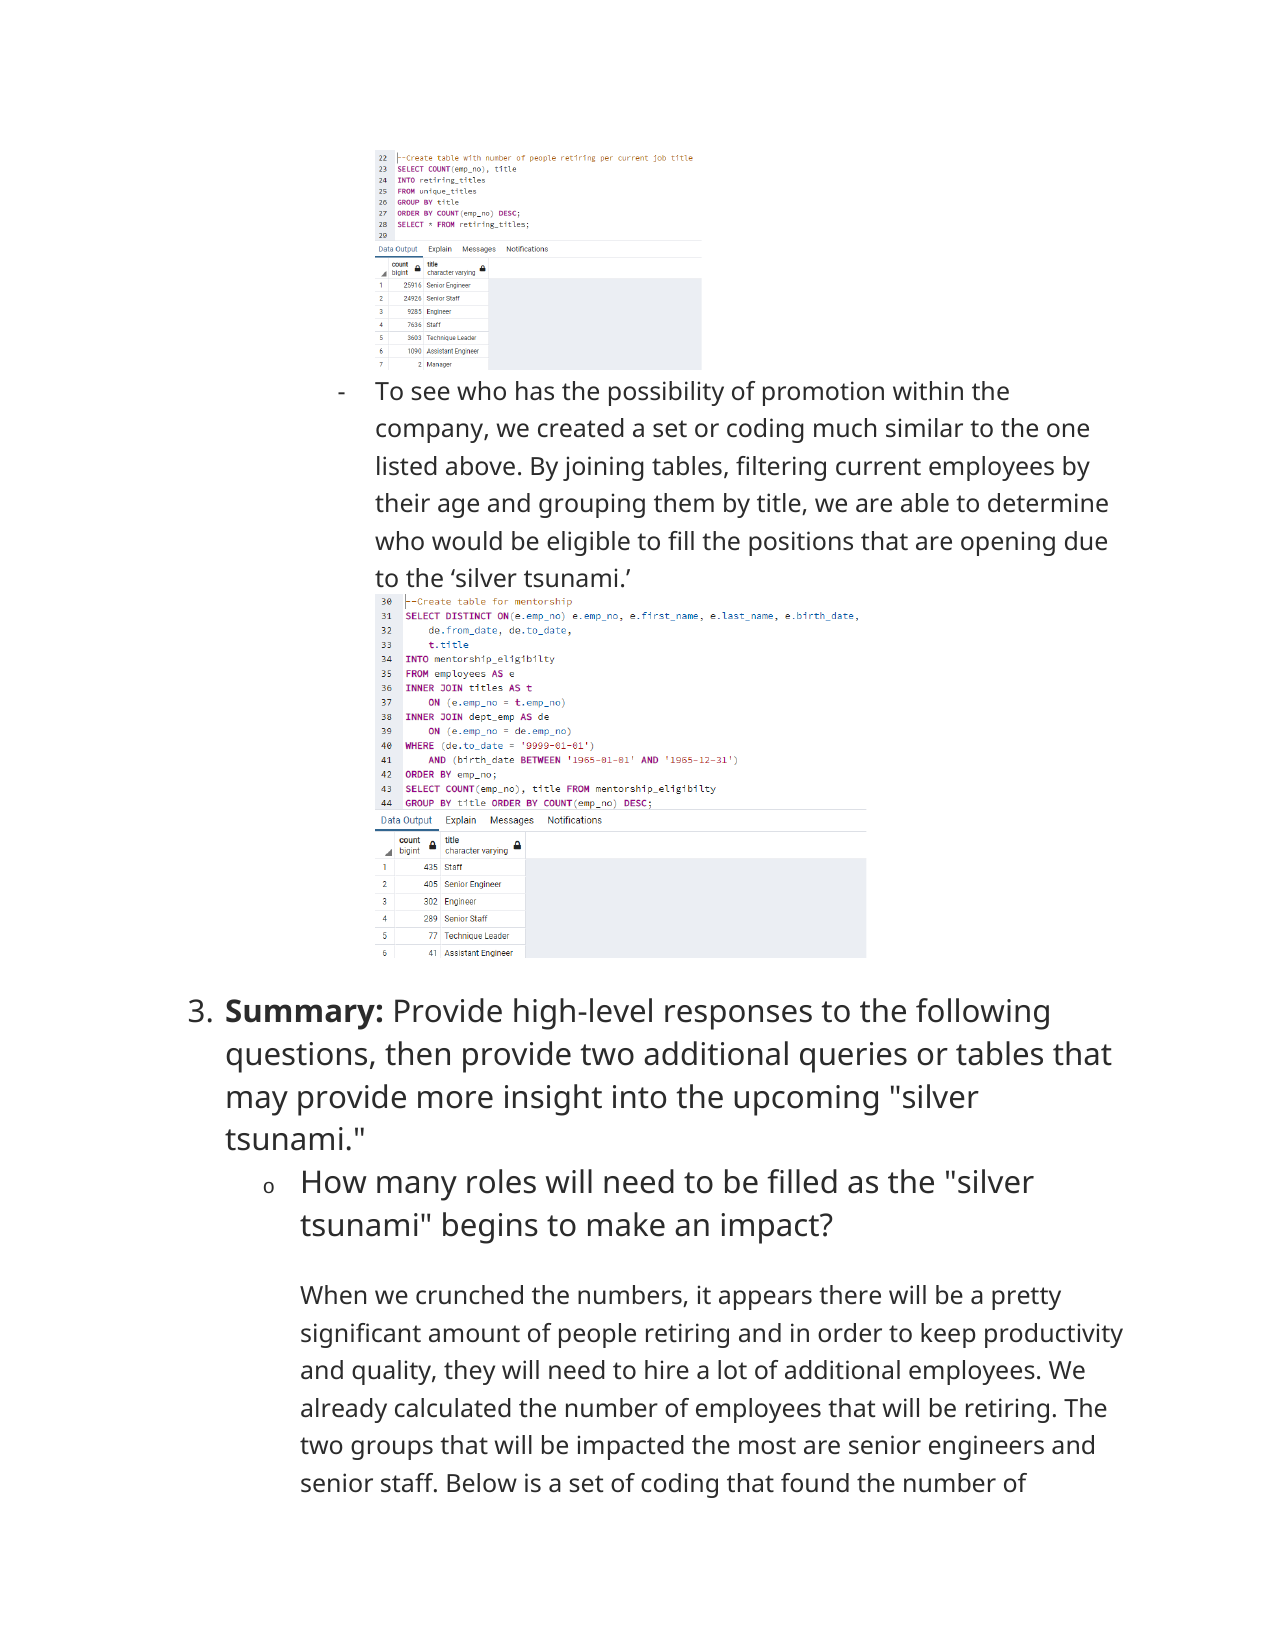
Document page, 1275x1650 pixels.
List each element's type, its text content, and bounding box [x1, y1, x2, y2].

list How many roles will need to be filled as the "silver tsunami" begins to make an impact? [262, 1160, 1125, 1245]
picture [375, 150, 702, 370]
list To see who has the possibility of promotion within the company, we created a set or coding much similar to the one listed above. By joining tables, filtering current employees by their age and grouping them by title, we are able to determine who would be eligible to fill the positions that are opening due to the ‘silver tsunami.’ [337, 370, 1125, 595]
picture [375, 594, 867, 961]
list Summary: Provide high-level responses to the following questions, then provide two additional queries or tables that may provide more insight into the upcoming "silver tsunami." [187, 989, 1125, 1160]
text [300, 1274, 1125, 1499]
